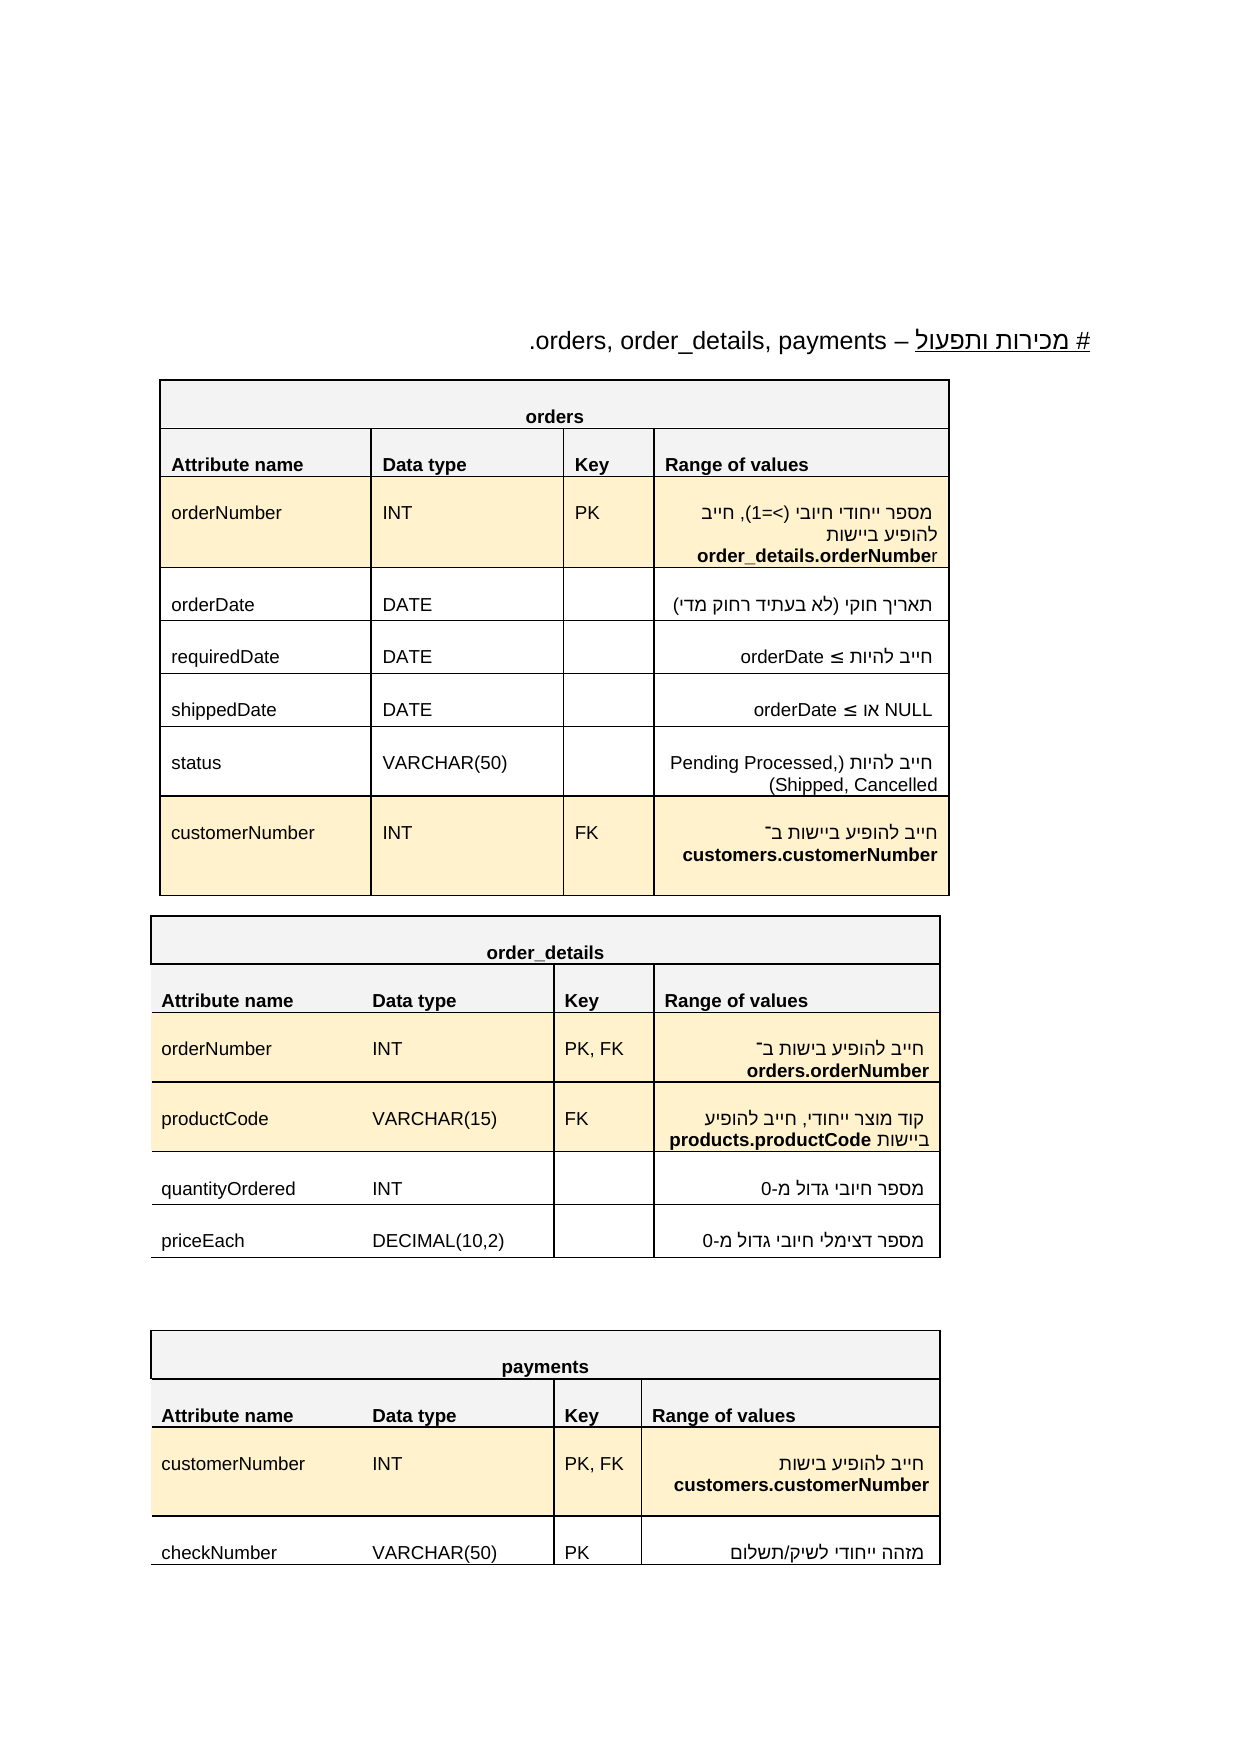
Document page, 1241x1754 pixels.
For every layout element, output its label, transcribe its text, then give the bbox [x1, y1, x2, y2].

table_cell FK [564, 797, 653, 895]
table_cell [555, 1205, 653, 1257]
table_cell Key [555, 965, 653, 1011]
table_header order_details [152, 917, 939, 963]
table_cell [564, 674, 653, 726]
table_cell orderDate [161, 568, 370, 620]
table_cell Range of values [655, 429, 948, 476]
table_cell Attribute name [151, 1379, 362, 1426]
table_cell קוד מוצר ייחודי, חייב להופיע ביישות products.productCode [655, 1083, 939, 1151]
table_cell מספר חיובי גדול מ-0 [655, 1152, 939, 1204]
table_cell customerNumber [151, 1426, 362, 1515]
table_cell VARCHAR(50) [362, 1517, 553, 1563]
table_cell PK [555, 1517, 641, 1563]
table_cell Data type [362, 1380, 553, 1426]
table_cell quantityOrdered [151, 1151, 362, 1204]
table_cell orderNumber [161, 477, 370, 567]
table_cell requiredDate [161, 621, 370, 673]
table_cell תאריך חוקי (לא בעתיד רחוק מדי) [655, 568, 948, 620]
table_cell customerNumber [161, 797, 370, 895]
table_cell INT [362, 1428, 553, 1515]
table_cell INT [362, 1013, 553, 1081]
table_cell shippedDate [161, 674, 370, 726]
table_cell Attribute name [161, 429, 370, 476]
table_cell PK [564, 477, 653, 567]
text # מכירות ותפעול – orders, order_details, payments. [150, 326, 1090, 354]
table_cell מספר ייחודי חיובי (>=1), חייב להופיע ביישות order_details.orderNumber [655, 477, 948, 567]
table_cell NULL או ≥ orderDate [655, 674, 948, 726]
table_cell checkNumber [151, 1515, 362, 1563]
table_cell Key [564, 429, 653, 476]
table_cell DECIMAL(10,2) [362, 1205, 553, 1257]
table_cell מספר דצימלי חיובי גדול מ-0 [655, 1205, 939, 1257]
table_cell חייב להיות ≥ orderDate [655, 621, 948, 673]
table_cell Range of values [642, 1380, 939, 1426]
table_cell PK, FK [555, 1013, 653, 1081]
table_cell חייב להופיע בישות ב־orders.orderNumber [655, 1013, 939, 1081]
table_cell חייב להופיע ביישות ב־customers.customerNumber [655, 797, 948, 895]
table_cell INT [372, 477, 563, 567]
table_cell INT [362, 1152, 553, 1204]
table_cell FK [555, 1083, 653, 1151]
table_cell DATE [372, 621, 563, 673]
table_cell orderNumber [151, 1011, 362, 1081]
table_cell priceEach [151, 1204, 362, 1257]
table_cell Data type [372, 429, 563, 476]
table_cell Attribute name [151, 965, 362, 1011]
table_cell DATE [372, 568, 563, 620]
table_header payments [152, 1331, 939, 1378]
table_cell [564, 568, 653, 620]
table_cell מזהה ייחודי לשיק/תשלום [642, 1517, 939, 1563]
table_cell חייב להופיע בישות customers.customerNumber [642, 1428, 939, 1515]
table_cell VARCHAR(15) [362, 1083, 553, 1151]
table_cell productCode [151, 1081, 362, 1151]
table_cell VARCHAR(50) [372, 727, 563, 795]
table_cell INT [372, 797, 563, 895]
table_cell Data type [362, 965, 553, 1011]
table_cell Range of values [655, 965, 939, 1011]
table_cell [555, 1152, 653, 1204]
table_cell [564, 727, 653, 795]
table_cell [564, 621, 653, 673]
table_cell PK, FK [555, 1428, 641, 1515]
table_cell Key [555, 1380, 641, 1426]
table_header orders [161, 381, 948, 427]
table_cell חייב להיות (Pending Processed, Shipped, Cancelled) [655, 727, 948, 795]
table_cell DATE [372, 674, 563, 726]
table_cell status [161, 727, 370, 795]
